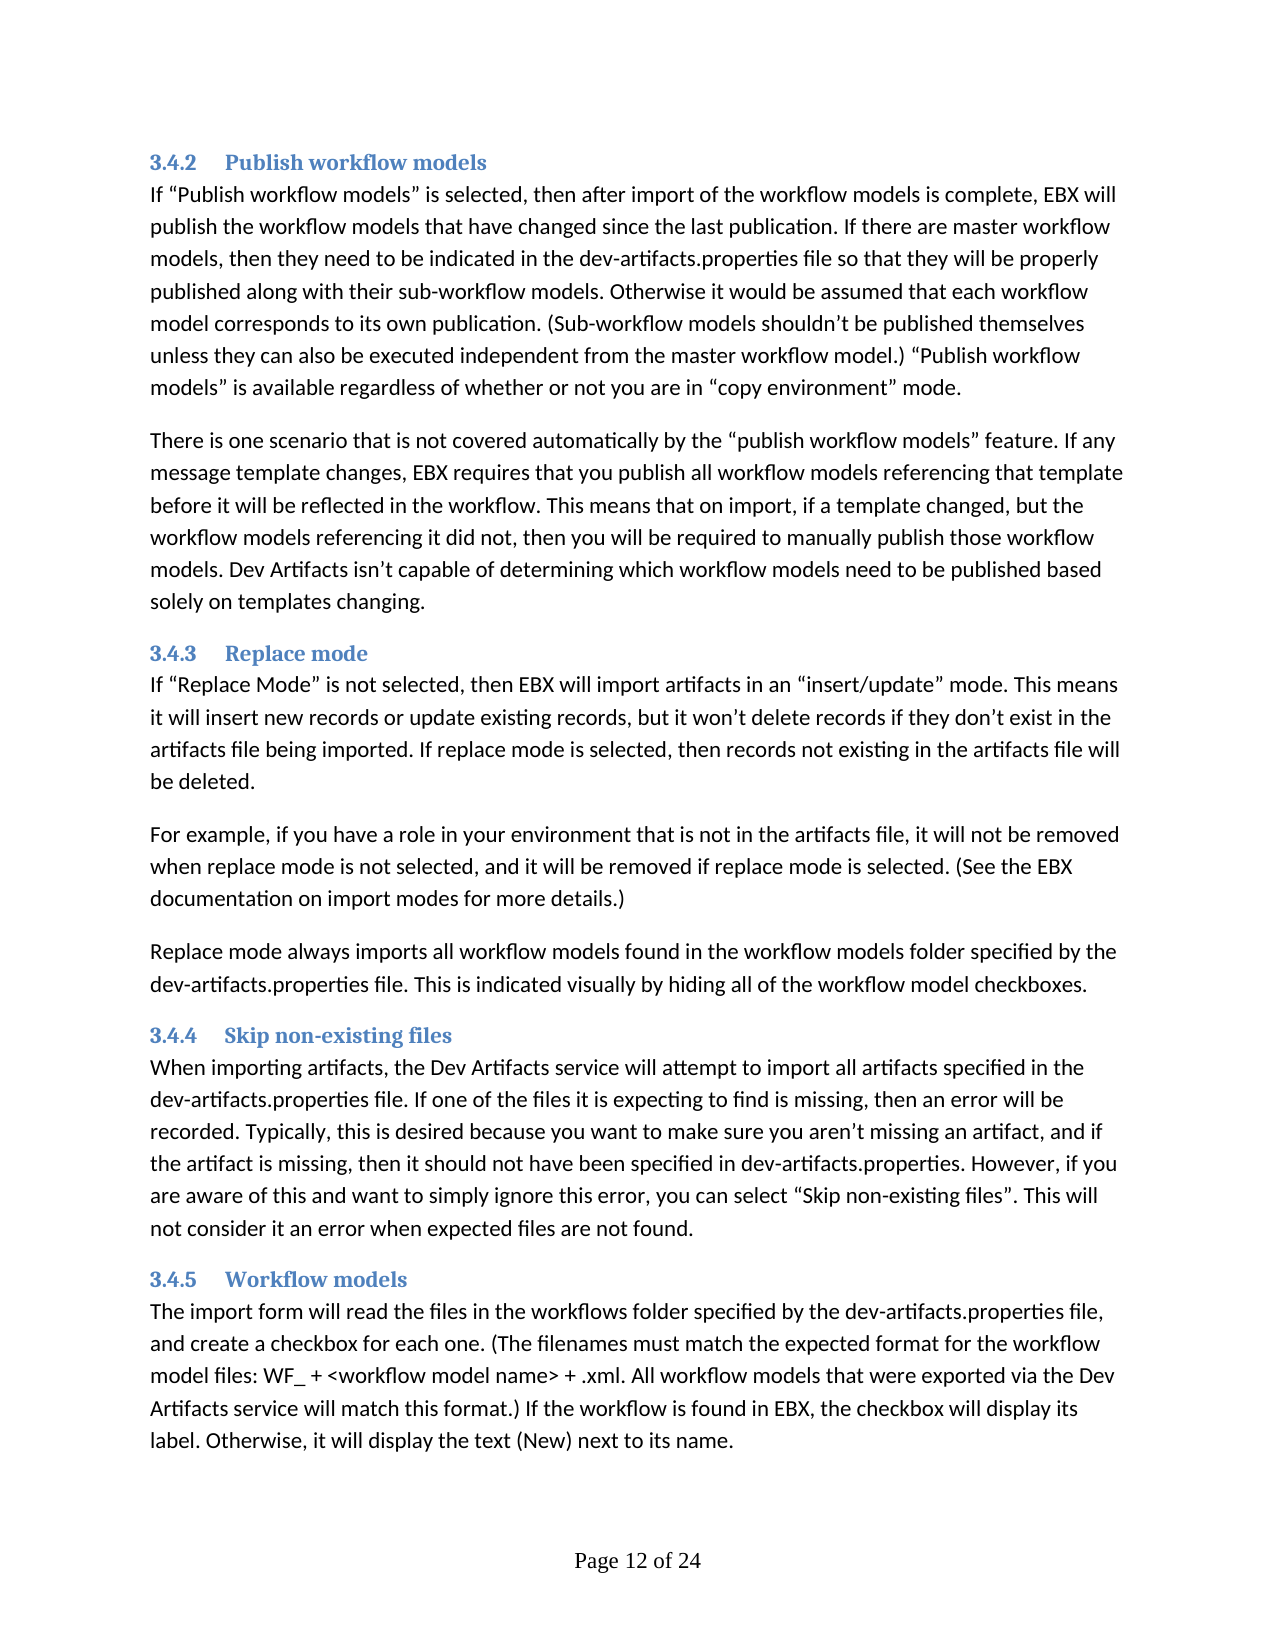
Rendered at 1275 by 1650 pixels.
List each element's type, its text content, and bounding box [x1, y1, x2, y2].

text If “Publish workflow models” is selected, then after import of the workflow models is complete, EBX will publish the workflow models that have changed since the last publication. If there are master workflow models, then they need to be indicated in the dev-artifacts.properties file so that they will be properly published along with their sub-workflow models. Otherwise it would be assumed that each workflow model corresponds to its own publication. (Sub-workflow models shouldn’t be published themselves unless they can also be executed independent from the master workflow model.) “Publish workflow models” is available regardless of whether or not you are in “copy environment” mode. [150, 180, 1125, 401]
subtitle Skip non-existing files [150, 1023, 1125, 1049]
subtitle Replace mode [150, 640, 1125, 667]
text When importing artifacts, the Dev Artifacts service will attempt to import all artifacts specified in the dev-artifacts.properties file. If one of the files it is expecting to find is missing, then an error will be recorded. Typically, this is desired because you want to make sure you aren’t missing an artifact, and if the artifact is missing, then it should not have been specified in dev-artifacts.properties. However, if you are aware of this and want to simply ignore this error, you can select “Skip non-existing files”. This will not consider it an error when expected files are not found. [150, 1053, 1125, 1242]
text If “Replace Mode” is not selected, then EBX will import artifacts in an “insert/update” mode. This means it will insert new records or update existing records, but it won’t delete records if they don’t exist in the artifacts file being imported. If replace mode is selected, then records not existing in the artifacts file will be deleted. [150, 671, 1125, 795]
text For example, if you have a role in your environment that is not in the artifacts file, it will not be removed when replace mode is not selected, and it will be removed if replace mode is selected. (See the EBX documentation on import modes for more details.) [150, 820, 1125, 912]
subtitle Workflow models [150, 1267, 1125, 1293]
text Replace mode always imports all workflow models found in the workflow models folder specified by the dev-artifacts.properties file. This is indicated visually by hiding all of the workflow model checkboxes. [150, 937, 1125, 998]
text The import form will read the files in the workflows folder specified by the dev-artifacts.properties file, and create a checkbox for each one. (The filenames must match the expected format for the workflow model files: WF_ + <workflow model name> + .xml. All workflow models that were exported via the Dev Artifacts service will match this format.) If the workflow is found in EBX, the checkbox will display its label. Otherwise, it will display the text (New) next to its name. [150, 1297, 1125, 1454]
text There is one scenario that is not covered automatically by the “publish workflow models” feature. If any message template changes, EBX requires that you publish all workflow models referencing that template before it will be reflected in the workflow. This means that on import, if a template changed, but the workflow models referencing it did not, then you will be required to manually publish those workflow models. Dev Artifacts isn’t capable of determining which workflow models need to be published based solely on templates changing. [150, 426, 1125, 615]
subtitle Publish workflow models [150, 150, 1125, 176]
